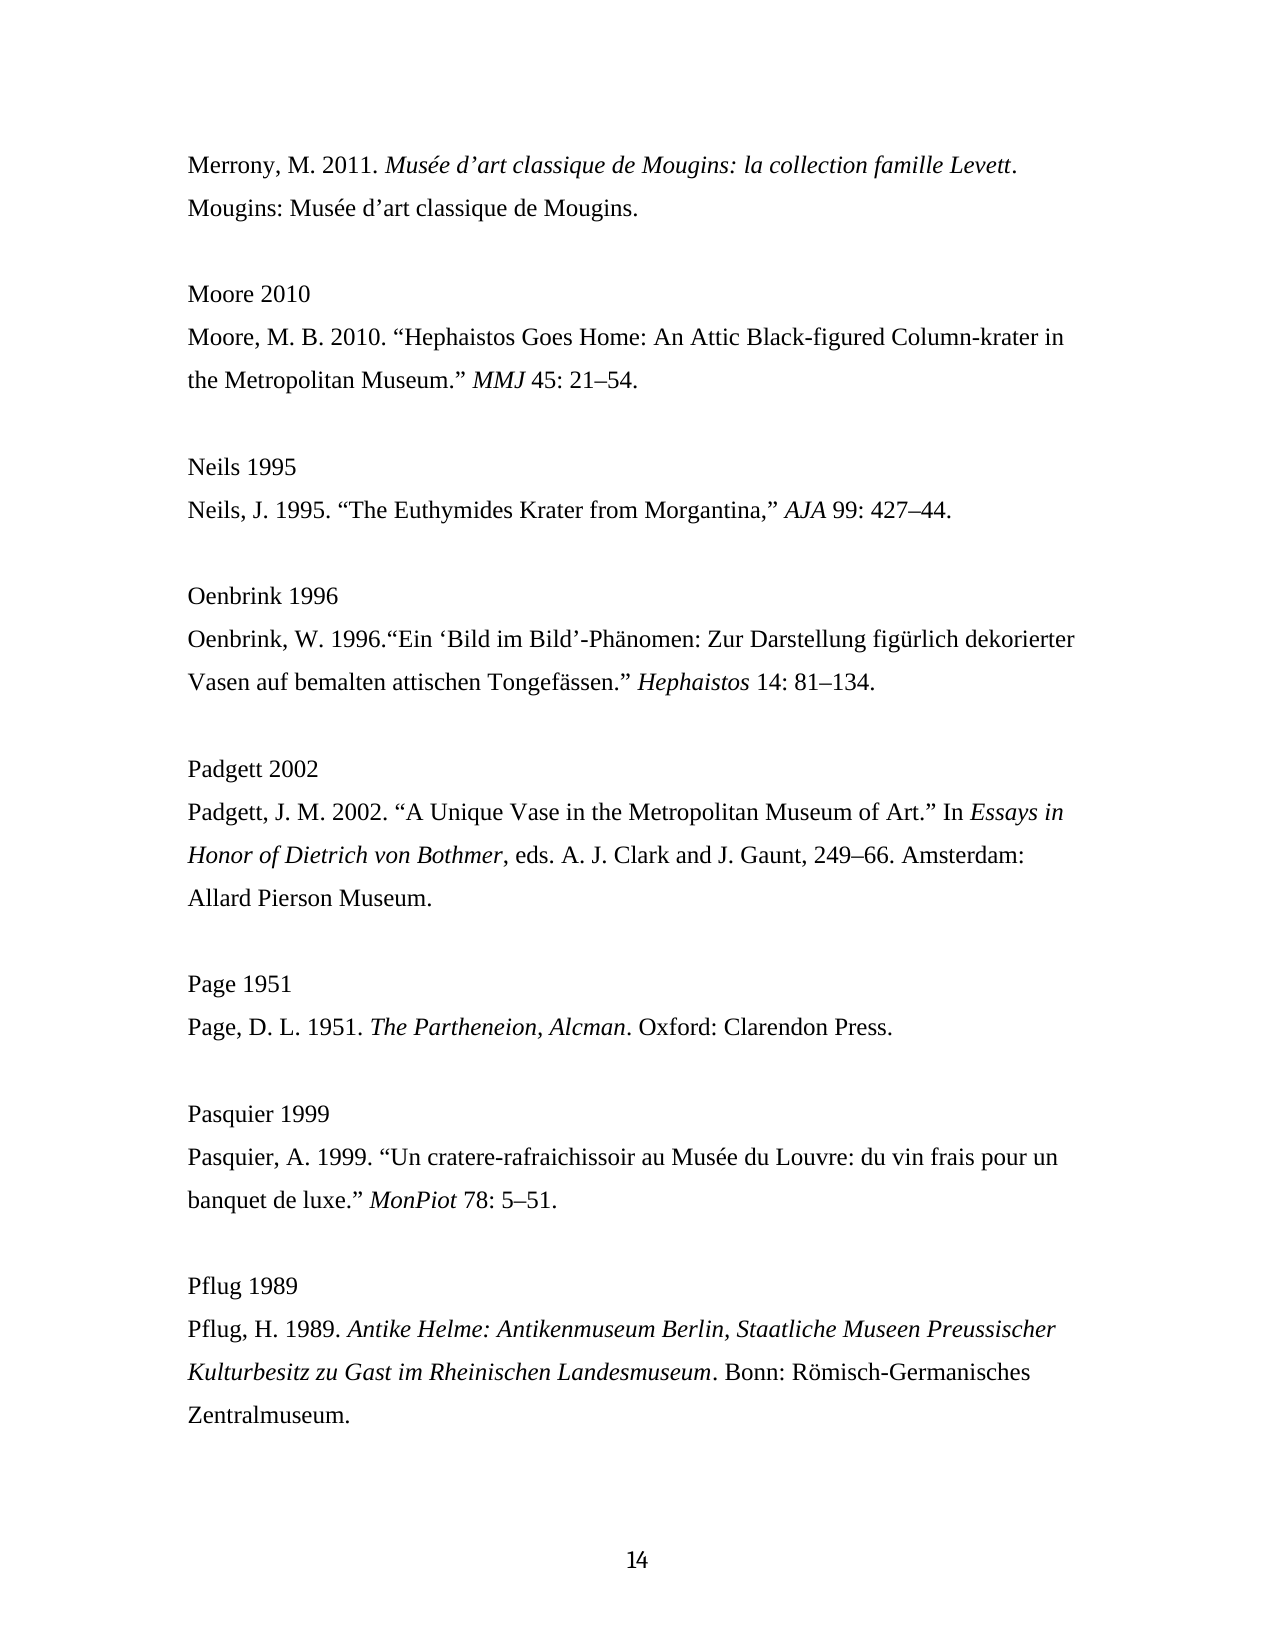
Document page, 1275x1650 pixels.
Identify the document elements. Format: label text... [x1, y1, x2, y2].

text Pasquier, A. 1999. “Un cratere-rafraichissoir au Musée du Louvre: du vin frais pour un banquet de luxe.” MonPiot 78: 5–51. [187, 1142, 1087, 1214]
text Pflug 1989 [187, 1271, 1087, 1300]
text Padgett, J. M. 2002. “A Unique Vase in the Metropolitan Museum of Art.” In Essays in Honor of Dietrich von Bothmer, eds. A. J. Clark and J. Gaunt, 249–66. Amsterdam: Allard Pierson Museum. [187, 797, 1087, 912]
text Neils, J. 1995. “The Euthymides Krater from Morgantina,” AJA 99: 427–44. [187, 495, 1087, 524]
text Merrony, M. 2011. Musée d’art classique de Mougins: la collection famille Levett. Mougins: Musée d’art classique de Mougins. [187, 150, 1087, 222]
text Neils 1995 [187, 452, 1087, 481]
text Pflug, H. 1989. Antike Helme: Antikenmuseum Berlin, Staatliche Museen Preussischer Kulturbesitz zu Gast im Rheinischen Landesmuseum. Bonn: Römisch-Germanisches Zentralmuseum. [187, 1314, 1087, 1429]
text Oenbrink 1996 [187, 581, 1087, 610]
text Oenbrink, W. 1996.“Ein ‘Bild im Bild’-Phänomen: Zur Darstellung figürlich dekorierter Vasen auf bemalten attischen Tongefässen.” Hephaistos 14: 81–134. [187, 624, 1087, 696]
text Moore 2010 [187, 279, 1087, 308]
text Padgett 2002 [187, 754, 1087, 782]
text Pasquier 1999 [187, 1099, 1087, 1127]
text Moore, M. B. 2010. “Hephaistos Goes Home: An Attic Black-figured Column-krater in the Metropolitan Museum.” MMJ 45: 21–54. [187, 322, 1087, 394]
text Page 1951 [187, 969, 1087, 998]
text Page, D. L. 1951. The Partheneion, Alcman. Oxford: Clarendon Press. [187, 1012, 1087, 1041]
